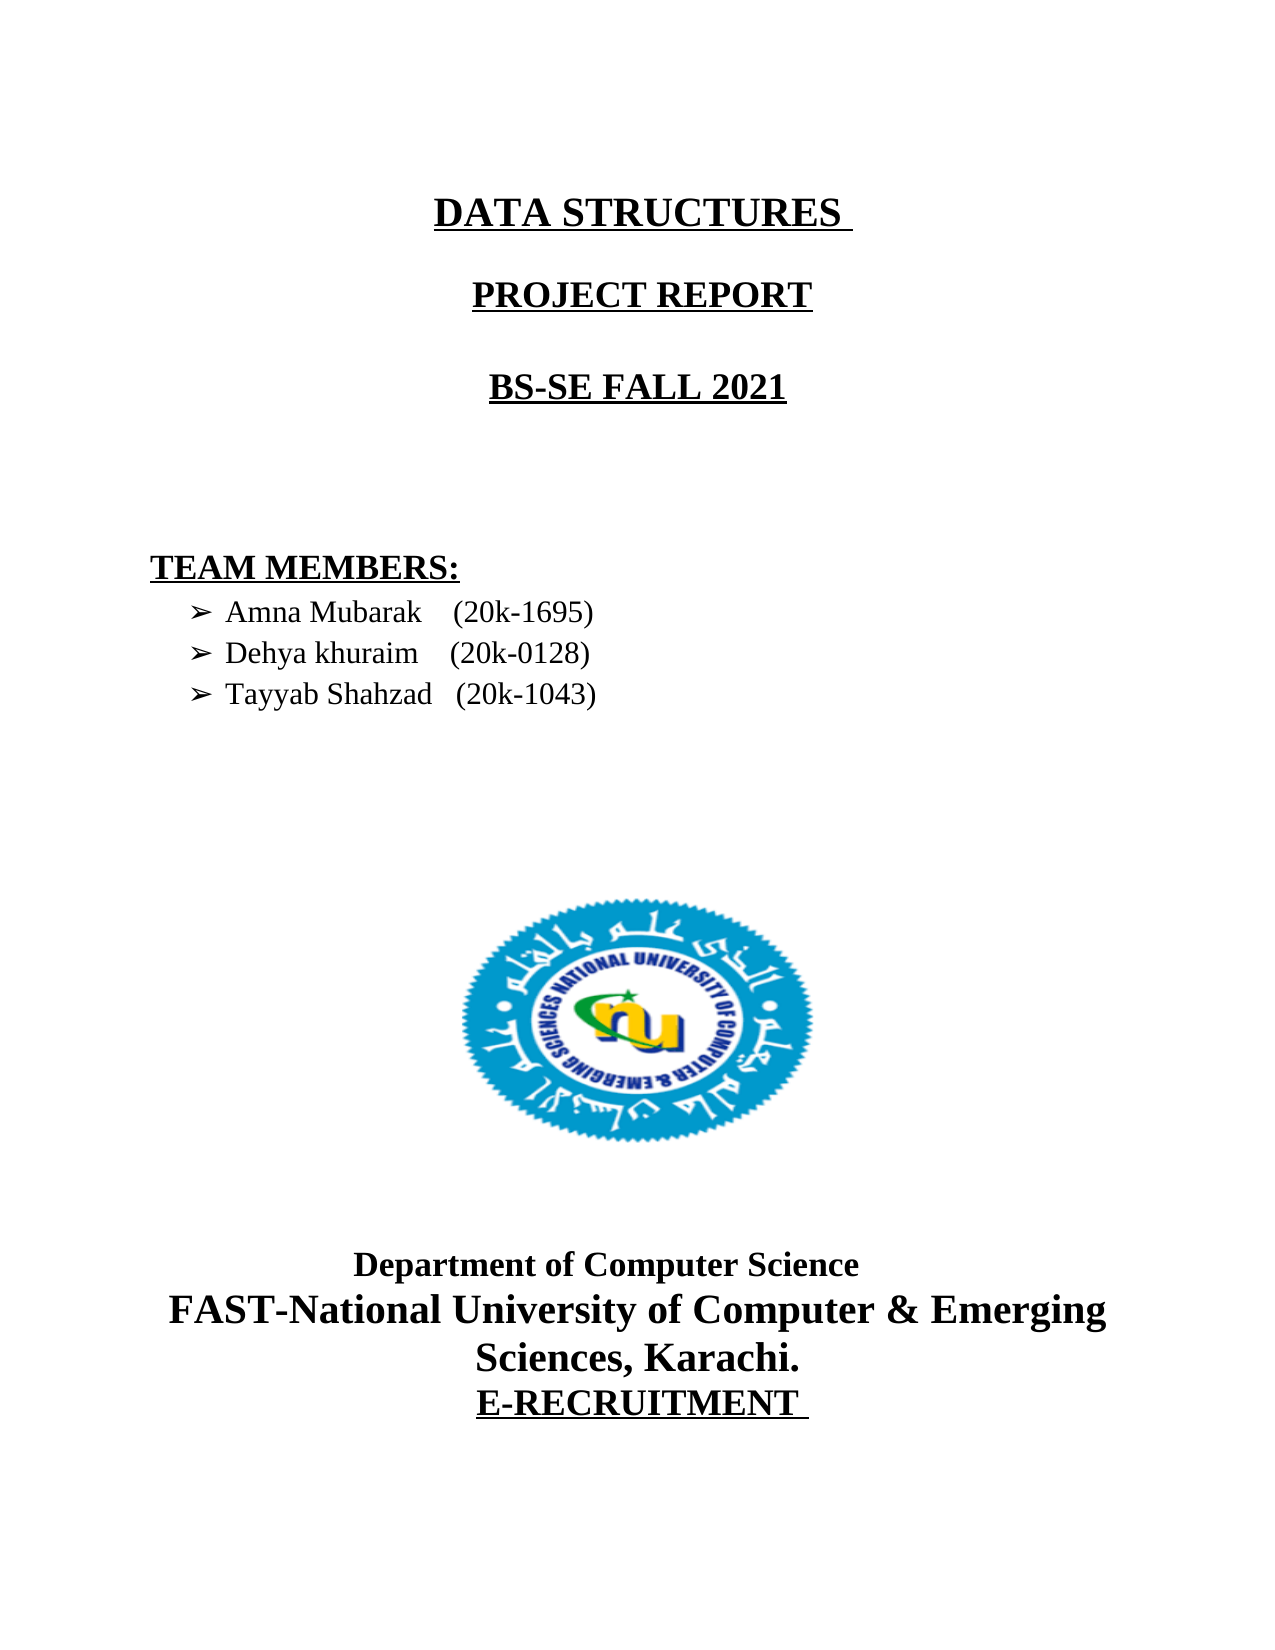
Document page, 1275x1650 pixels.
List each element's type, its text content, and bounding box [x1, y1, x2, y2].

picture [461, 898, 814, 1143]
list Tayyab Shahzad (20k-1043) [187, 675, 1125, 711]
text TEAM MEMBERS: [150, 546, 1125, 587]
text E-RECRUITMENT [150, 1380, 1125, 1423]
text BS-SE FALL 2021 [150, 364, 1125, 407]
subtitle PROJECT REPORT [150, 273, 1125, 316]
text Department of Computer Science [150, 1243, 1125, 1284]
list Amna Mubarak (20k-1695) [187, 593, 1125, 629]
subtitle DATA STRUCTURES [150, 187, 1125, 235]
list Dehya khuraim (20k-0128) [187, 634, 1125, 670]
text FAST-National University of Computer & Emerging Sciences, Karachi. [150, 1284, 1125, 1380]
